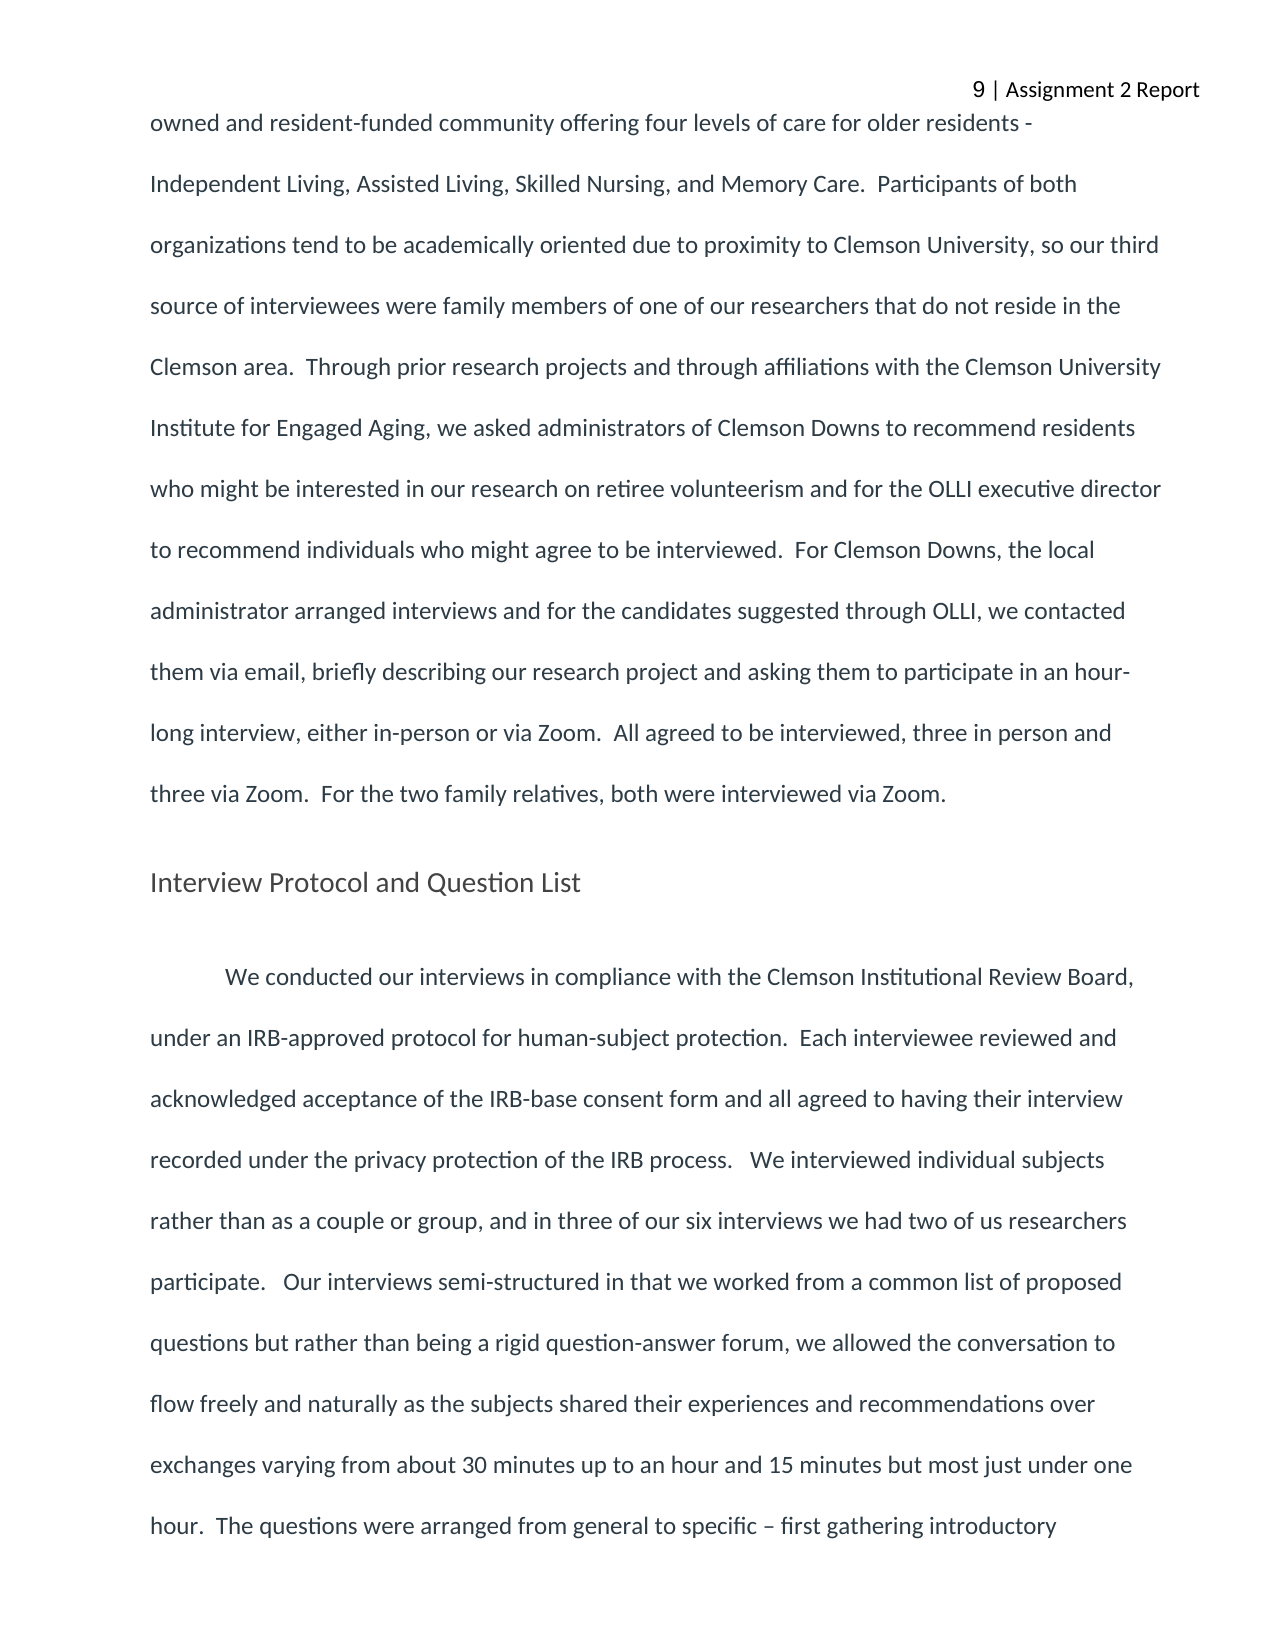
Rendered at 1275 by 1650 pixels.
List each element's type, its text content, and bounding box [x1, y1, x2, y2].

subtitle Interview Protocol and Question List [150, 864, 1162, 900]
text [150, 961, 1162, 1541]
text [150, 107, 1162, 809]
